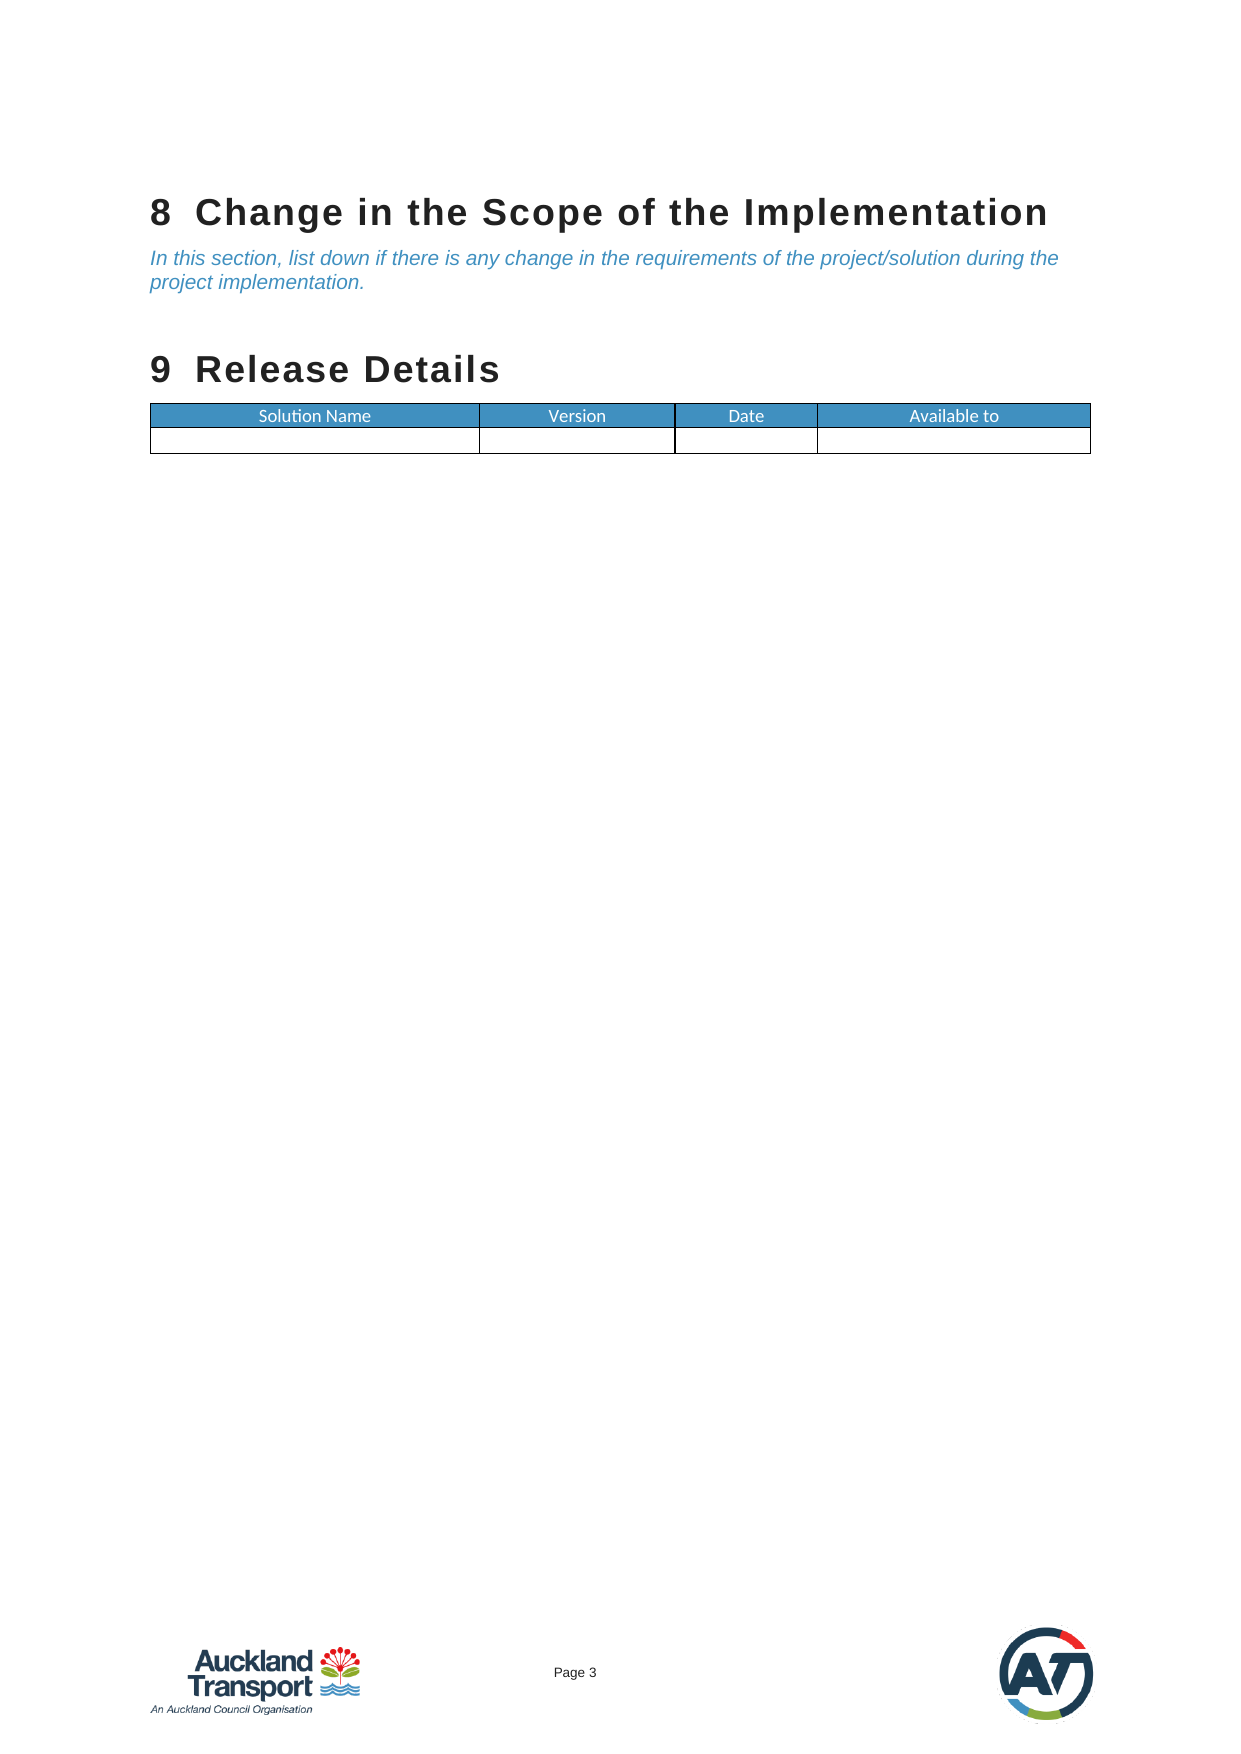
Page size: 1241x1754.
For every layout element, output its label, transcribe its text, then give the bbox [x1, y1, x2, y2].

picture [150, 1647, 360, 1715]
table_header Date [676, 404, 817, 427]
table_cell [480, 428, 674, 453]
table_cell [676, 428, 817, 453]
text In this section, list down if there is any change in the requirements of the project/solution during the project implementation. [150, 246, 1090, 294]
table_header Available to [818, 404, 1090, 427]
table_cell [151, 428, 479, 453]
table_header Solution Name [151, 404, 479, 427]
table_header Version [480, 404, 674, 427]
table_cell [818, 428, 1090, 453]
subtitle Change in the Scope of the Implementation [150, 191, 1090, 234]
picture [995, 1623, 1097, 1724]
subtitle Release Details [150, 347, 1090, 390]
